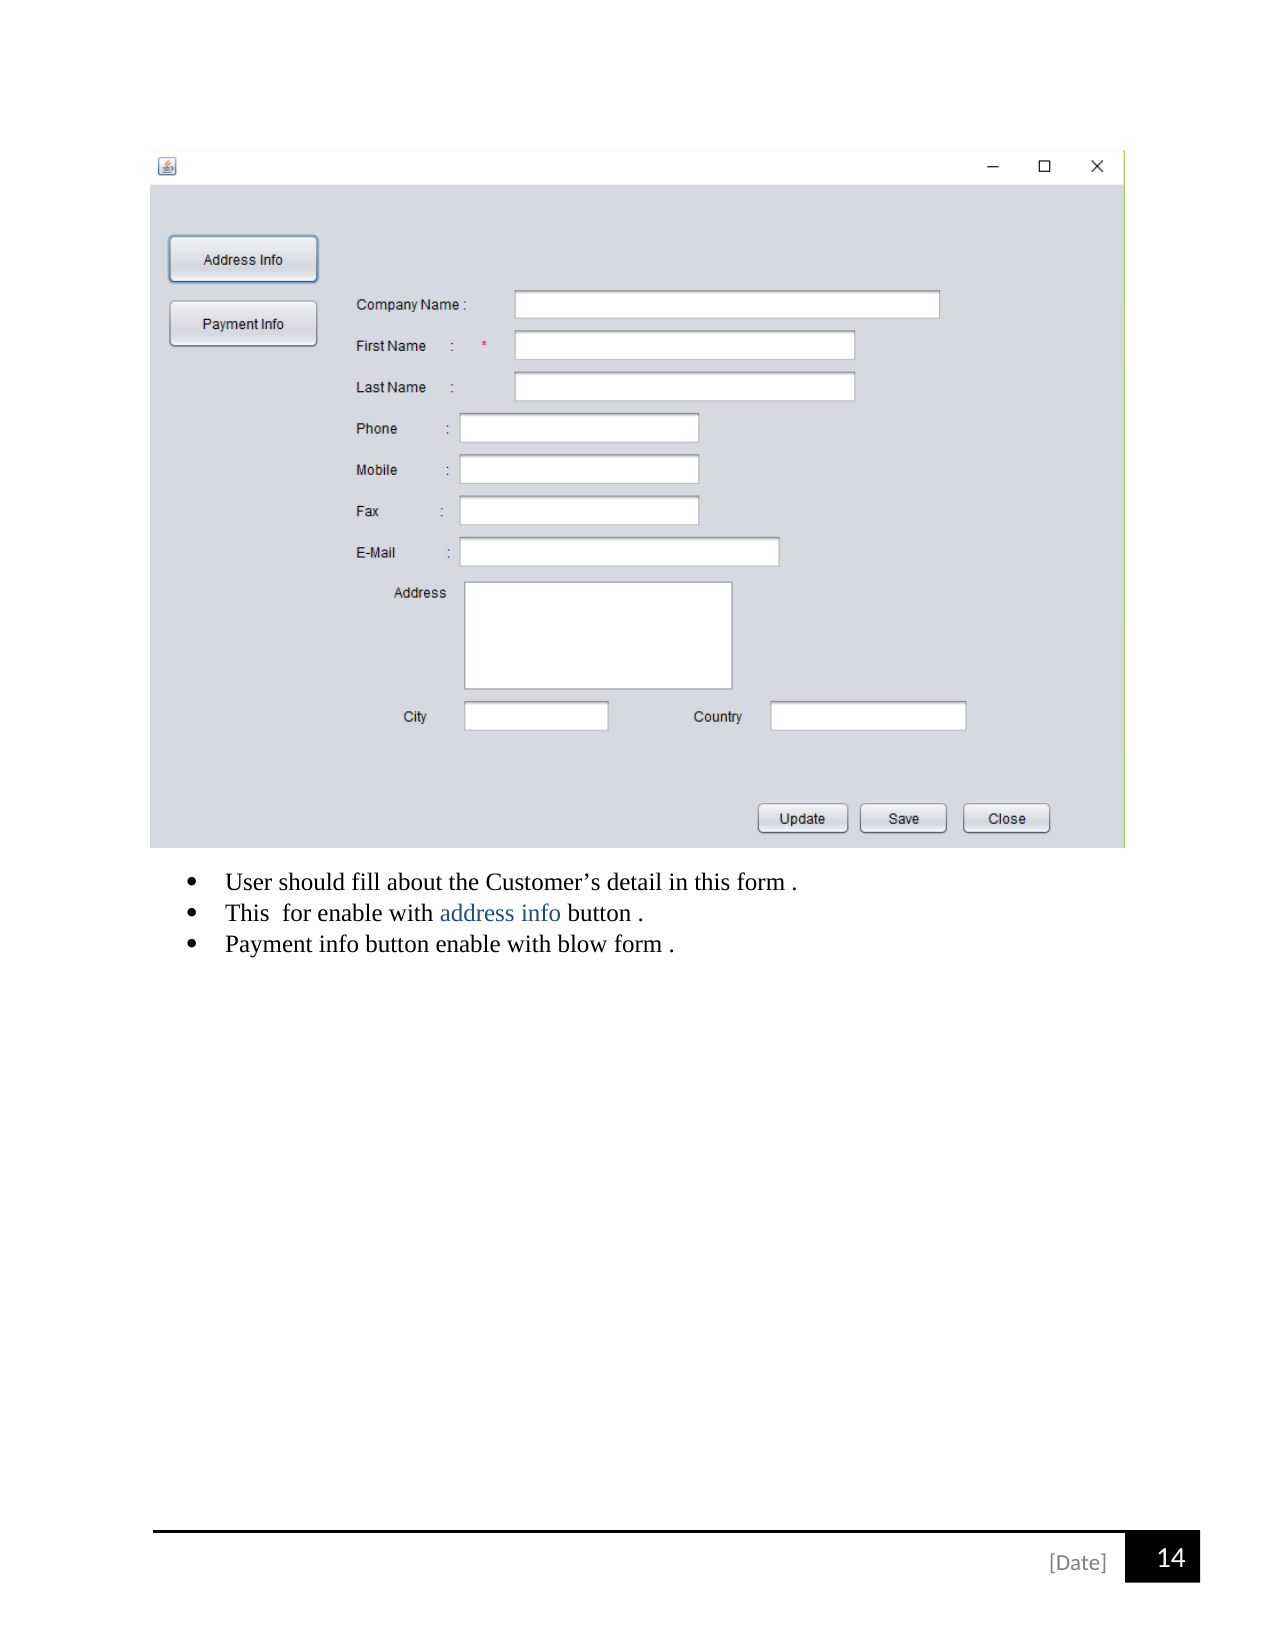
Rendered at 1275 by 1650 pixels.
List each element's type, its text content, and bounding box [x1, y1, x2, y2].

picture [150, 150, 1125, 848]
list User should fill about the Customer’s detail in this form . [187, 867, 1125, 895]
list This for enable with address info button . [187, 898, 1125, 926]
list Payment info button enable with blow form . [187, 929, 1125, 957]
